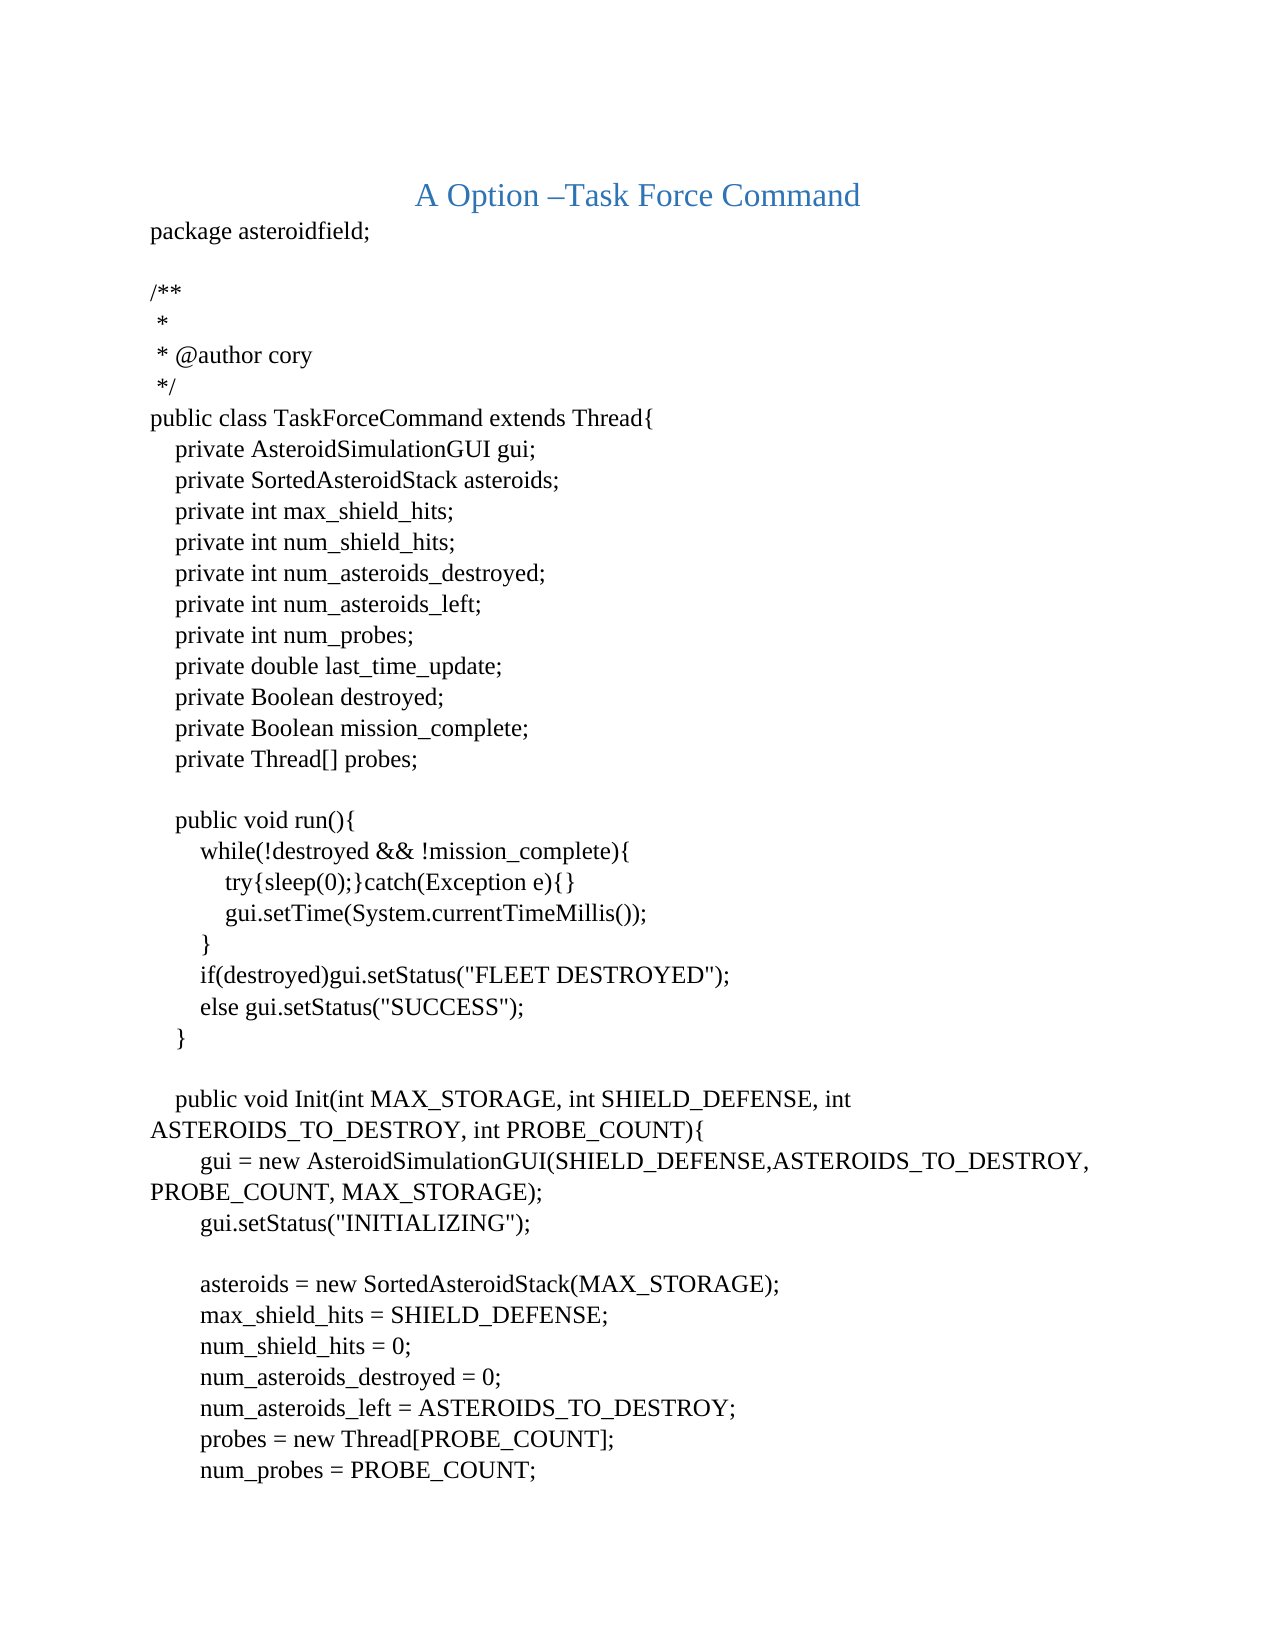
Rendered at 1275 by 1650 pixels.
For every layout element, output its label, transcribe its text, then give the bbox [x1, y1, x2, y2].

text } [150, 1023, 1125, 1051]
text private int num_shield_hits; [150, 527, 1125, 556]
text num_probes = PROBE_COUNT; [150, 1456, 1125, 1484]
text private Boolean destroyed; [150, 682, 1125, 711]
text * @author cory [150, 341, 1125, 369]
text probes = new Thread[PROBE_COUNT]; [150, 1424, 1125, 1453]
text private AsteroidSimulationGUI gui; [150, 434, 1125, 462]
text private int max_shield_hits; [150, 496, 1125, 524]
text while(!destroyed && !mission_complete){ [150, 836, 1125, 865]
text package asteroidfield; [150, 216, 1125, 245]
text private Boolean mission_complete; [150, 713, 1125, 742]
text public void Init(int MAX_STORAGE, int SHIELD_DEFENSE, int ASTEROIDS_TO_DESTROY, int PROBE_COUNT){ [150, 1084, 1125, 1144]
text num_asteroids_left = ASTEROIDS_TO_DESTROY; [150, 1393, 1125, 1422]
text try{sleep(0);}catch(Exception e){} [150, 867, 1125, 896]
text asteroids = new SortedAsteroidStack(MAX_STORAGE); [150, 1269, 1125, 1298]
text * [150, 309, 1125, 338]
text private int num_asteroids_destroyed; [150, 558, 1125, 587]
text private int num_probes; [150, 620, 1125, 649]
text public void run(){ [150, 805, 1125, 834]
text gui.setTime(System.currentTimeMillis()); [150, 898, 1125, 927]
text public class TaskForceCommand extends Thread{ [150, 403, 1125, 431]
text max_shield_hits = SHIELD_DEFENSE; [150, 1300, 1125, 1329]
text private double last_time_update; [150, 651, 1125, 680]
text } [150, 929, 1125, 958]
text if(destroyed)gui.setStatus("FLEET DESTROYED"); [150, 961, 1125, 989]
text else gui.setStatus("SUCCESS"); [150, 992, 1125, 1020]
text private int num_asteroids_left; [150, 589, 1125, 618]
text gui.setStatus("INITIALIZING"); [150, 1208, 1125, 1237]
subtitle A Option –Task Force Command [150, 175, 1125, 213]
text private SortedAsteroidStack asteroids; [150, 465, 1125, 493]
text */ [150, 372, 1125, 400]
text /** [150, 278, 1125, 307]
text private Thread[] probes; [150, 744, 1125, 773]
text num_shield_hits = 0; [150, 1331, 1125, 1360]
text num_asteroids_destroyed = 0; [150, 1362, 1125, 1391]
text gui = new AsteroidSimulationGUI(SHIELD_DEFENSE,ASTEROIDS_TO_DESTROY, PROBE_COUNT, MAX_STORAGE); [150, 1146, 1125, 1206]
